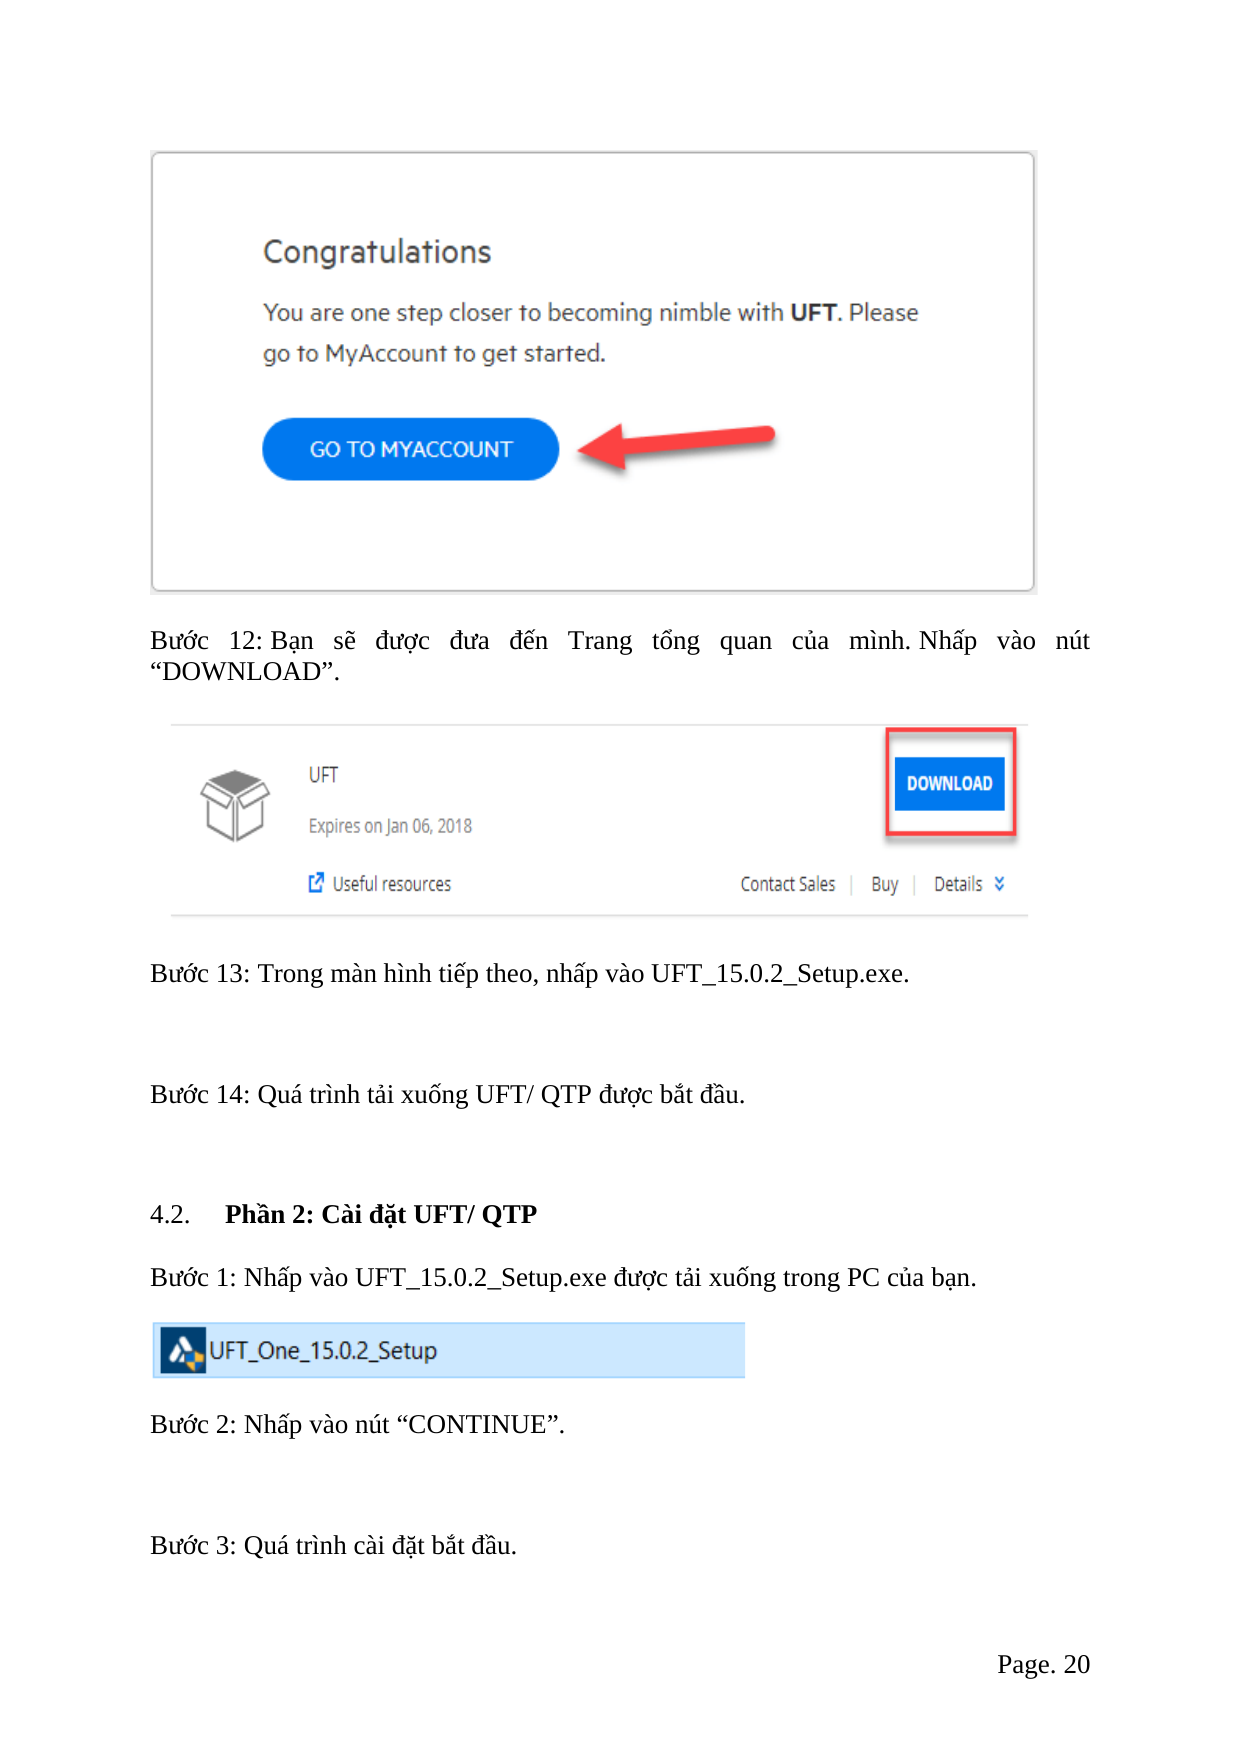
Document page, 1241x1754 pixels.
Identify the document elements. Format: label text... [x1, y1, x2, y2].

text Bước 12: Bạn sẽ được đưa đến Trang tổng quan của mình. Nhấp vào nút “DOWNLOAD”. [150, 624, 1090, 686]
text Bước 14: Quá trình tải xuống UFT/ QTP được bắt đầu. [150, 1078, 1090, 1109]
text Bước 3: Quá trình cài đặt bắt đầu. [150, 1529, 1090, 1560]
text Bước 13: Trong màn hình tiếp theo, nhấp vào UFT_15.0.2_Setup.exe. [150, 957, 1090, 988]
picture [150, 150, 1038, 595]
subtitle Phần 2: Cài đặt UFT/ QTP [150, 1198, 1090, 1230]
text Bước 1: Nhấp vào UFT_15.0.2_Setup.exe được tải xuống trong PC của bạn. [150, 1261, 1090, 1292]
picture [150, 1321, 746, 1380]
text Bước 2: Nhấp vào nút “CONTINUE”. [150, 1408, 1090, 1440]
picture [150, 715, 1048, 929]
